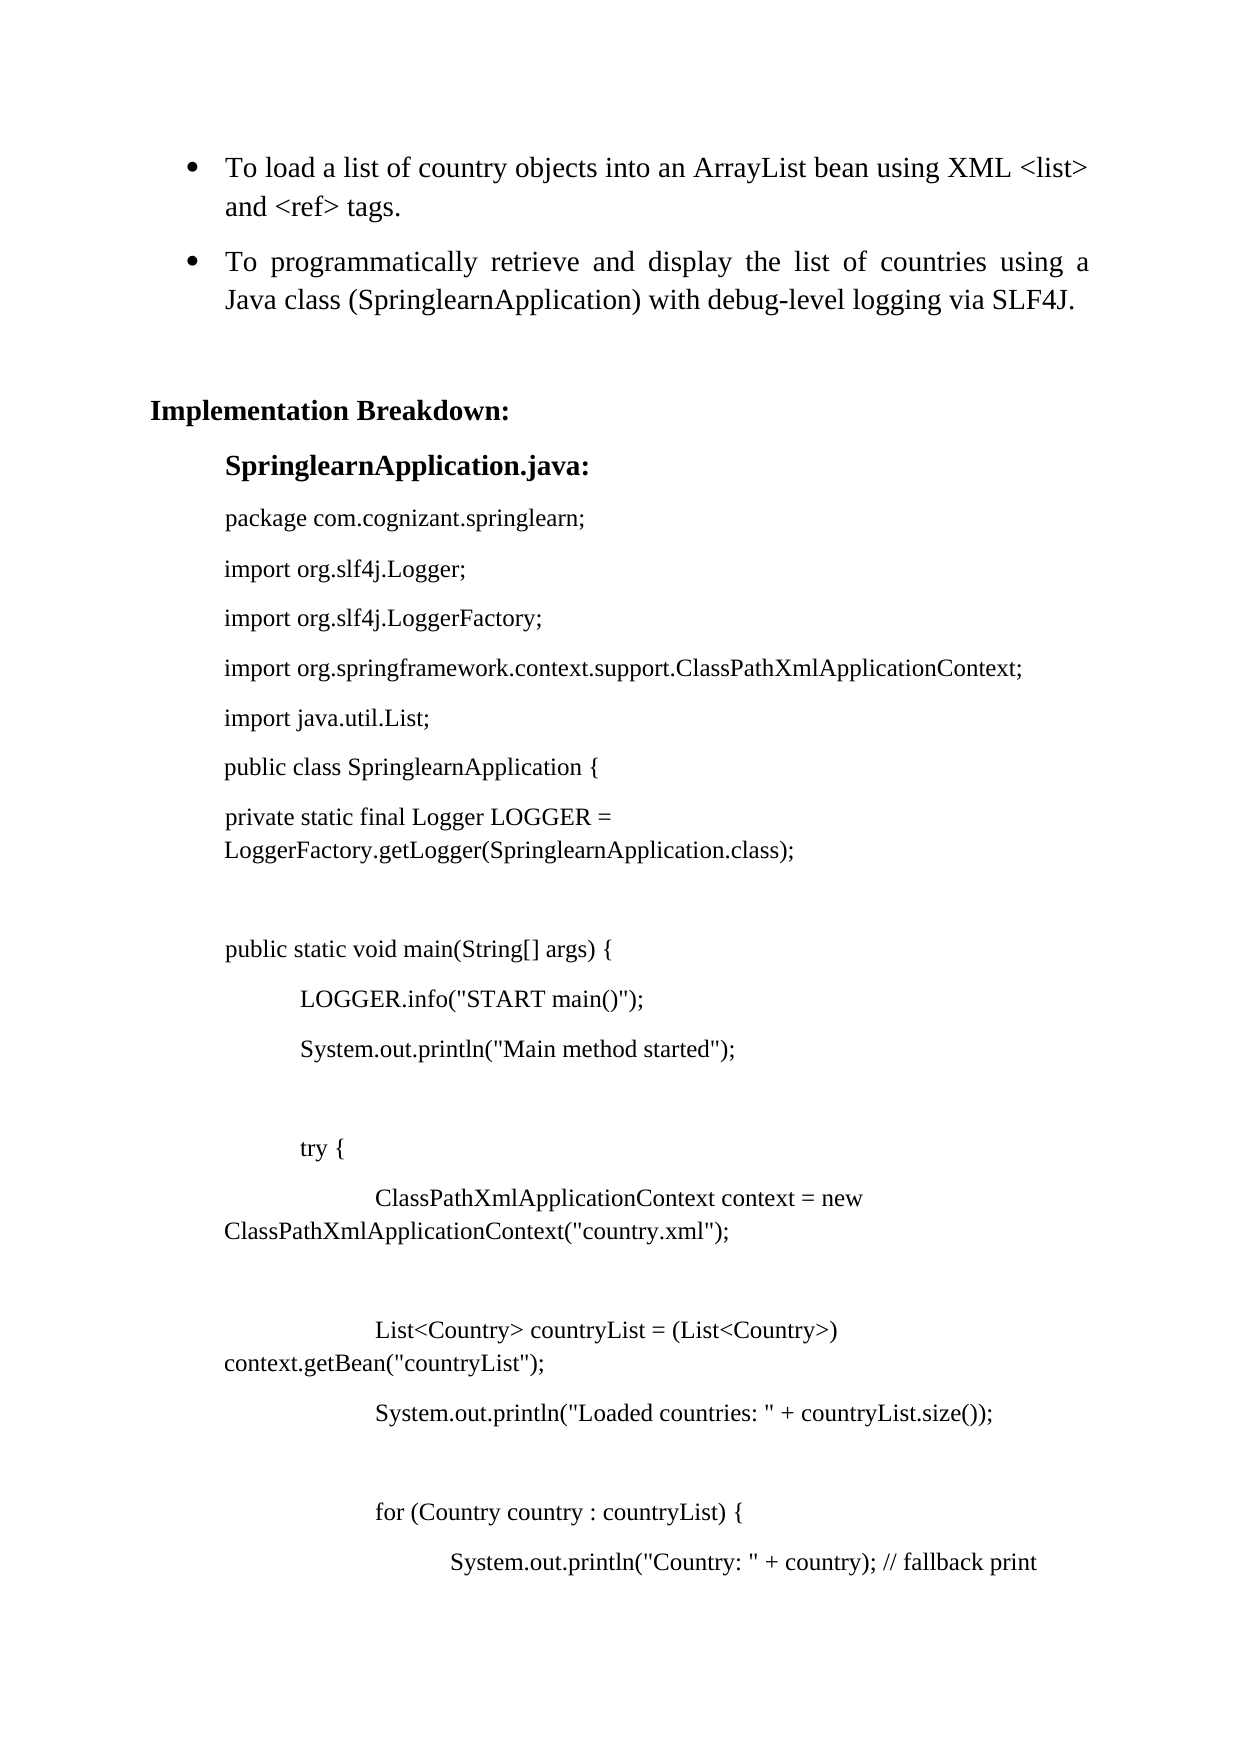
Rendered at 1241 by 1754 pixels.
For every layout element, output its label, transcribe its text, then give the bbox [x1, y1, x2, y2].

list To programmatically retrieve and display the list of countries using a Java class (SpringlearnApplication) with debug-level logging via SLF4J. [187, 244, 1090, 316]
text import org.slf4j.Logger; [224, 554, 1090, 582]
text package com.cognizant.springlearn; [224, 503, 1090, 532]
text private static final Logger LOGGER = LoggerFactory.getLogger(SpringlearnApplication.class); [224, 802, 1090, 864]
text ClassPathXmlApplicationContext context = new ClassPathXmlApplicationContext("country.xml"); [224, 1183, 1090, 1245]
text import org.slf4j.LoggerFactory; [224, 603, 1090, 632]
text try { [224, 1133, 1090, 1162]
text public static void main(String[] args) { [224, 934, 1090, 963]
text System.out.println("Country: " + country); // fallback print [224, 1547, 1090, 1576]
text System.out.println("Loaded countries: " + countryList.size()); [224, 1398, 1090, 1427]
text import org.springframework.context.support.ClassPathXmlApplicationContext; [224, 653, 1090, 682]
text System.out.println("Main method started"); [224, 1034, 1090, 1063]
text SpringlearnApplication.java: [150, 448, 1090, 482]
text for (Country country : countryList) { [224, 1497, 1090, 1526]
list To load a list of country objects into an ArrayList bean using XML <list> and <ref> tags. [187, 150, 1090, 222]
text LOGGER.info("START main()"); [224, 984, 1090, 1013]
text public class SpringlearnApplication { [224, 752, 1090, 781]
text import java.util.List; [224, 703, 1090, 732]
text Implementation Breakdown: [150, 393, 1090, 426]
text List<Country> countryList = (List<Country>) context.getBean("countryList"); [224, 1315, 1090, 1377]
